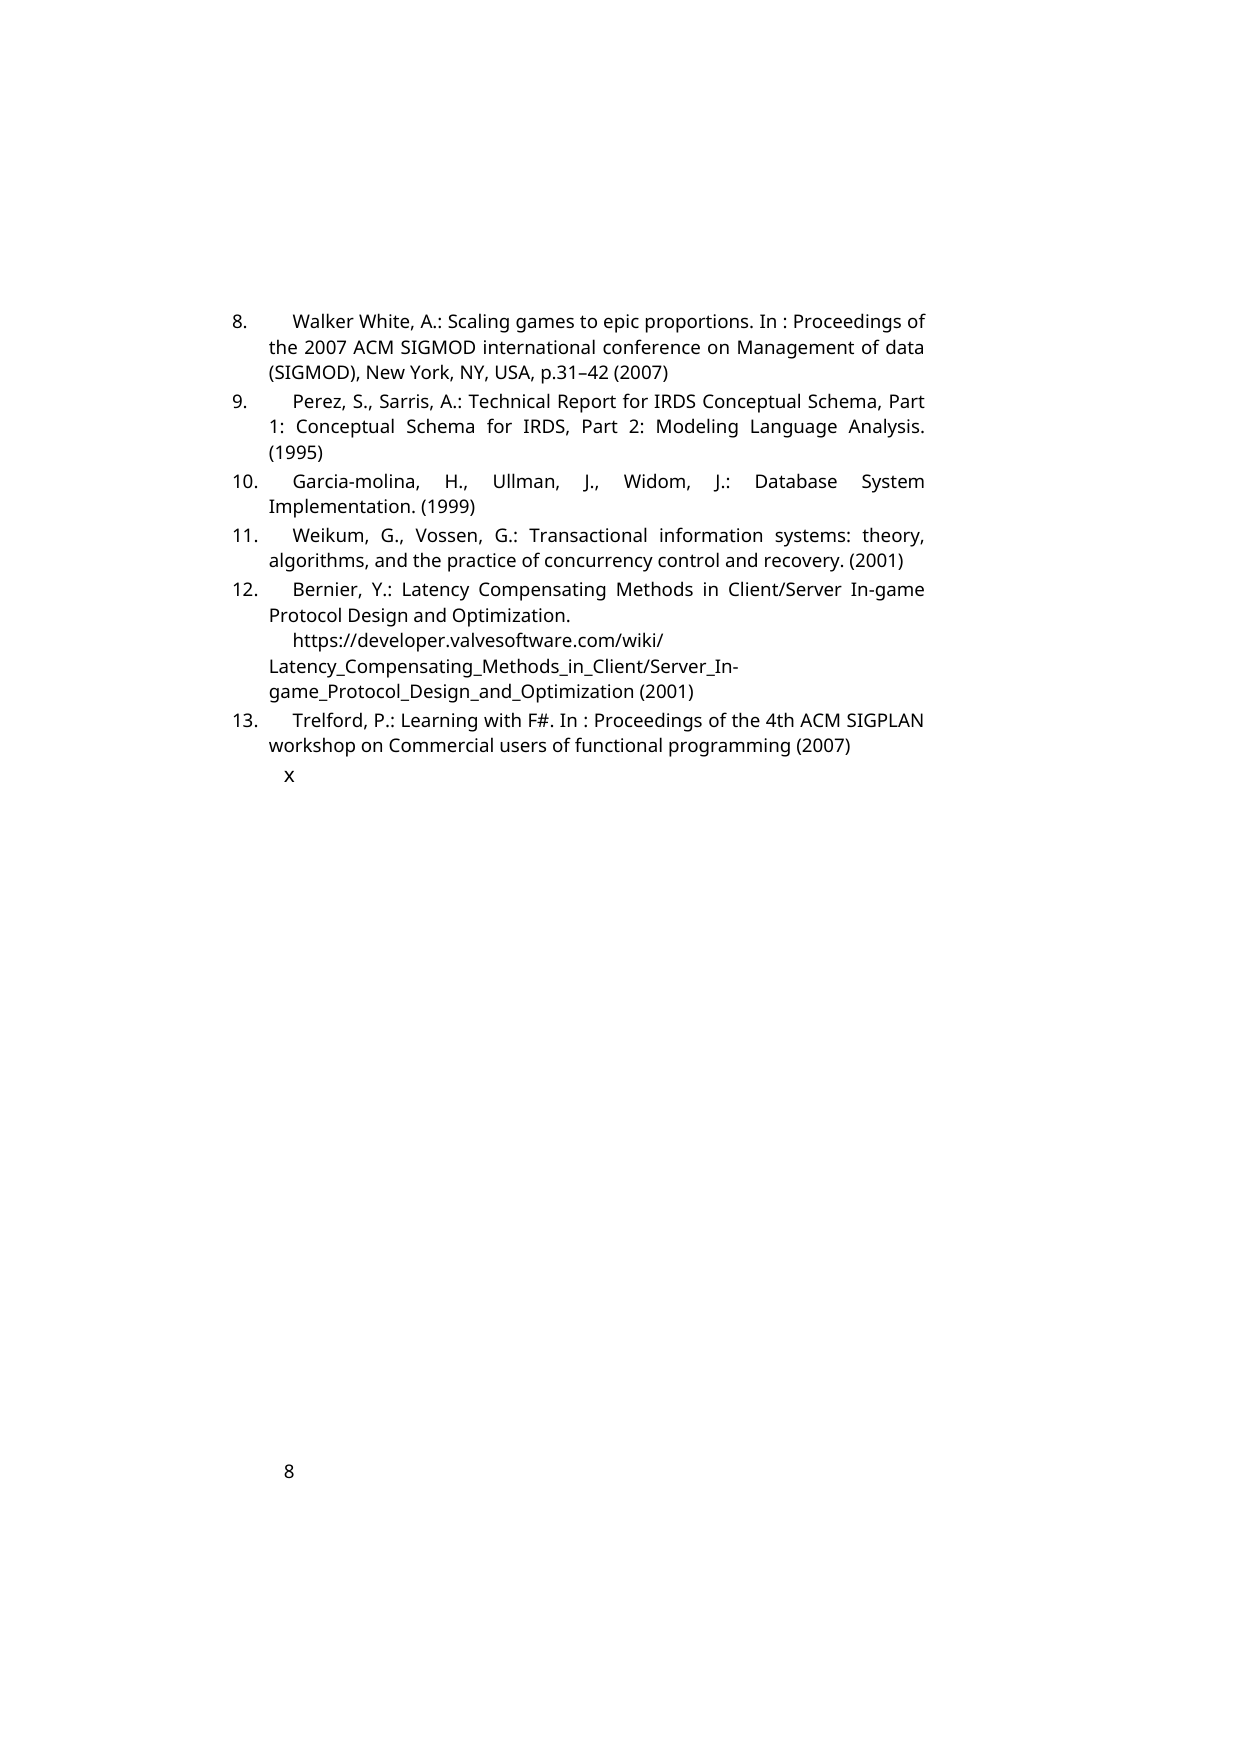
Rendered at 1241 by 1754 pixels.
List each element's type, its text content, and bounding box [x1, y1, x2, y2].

table_cell Garcia-molina, H., Ullman, J., Widom, J.: Database System Implementation. (1999) [267, 466, 927, 521]
table_cell 10. [207, 466, 267, 521]
table_cell 9. [207, 387, 267, 466]
text x [260, 760, 980, 788]
table_cell Walker White, A.: Scaling games to epic proportions. In : Proceedings of the 2007 ACM SIGMOD international conference on Management of data (SIGMOD), New York, NY, USA, p.31–42 (2007) [267, 307, 927, 387]
table_cell Weikum, G., Vossen, G.: Transactional information systems: theory, algorithms, and the practice of concurrency control and recovery. (2001) [267, 521, 927, 575]
table_cell Bernier, Y.: Latency Compensating Methods in Client/Server In-game Protocol Design and Optimization. https://developer.valvesoftware.com/wiki/Latency_Compensating_Methods_in_Client/Server_In-game_Protocol_Design_and_Optimization (2001) [267, 575, 927, 706]
table_cell 11. [207, 521, 267, 575]
table_cell Perez, S., Sarris, A.: Technical Report for IRDS Conceptual Schema, Part 1: Conceptual Schema for IRDS, Part 2: Modeling Language Analysis. (1995) [267, 387, 927, 466]
table_cell 8. [207, 307, 267, 387]
table_cell Trelford, P.: Learning with F#. In : Proceedings of the 4th ACM SIGPLAN workshop on Commercial users of functional programming (2007) [267, 706, 927, 760]
table_cell 13. [207, 706, 267, 760]
table_cell 12. [207, 575, 267, 706]
